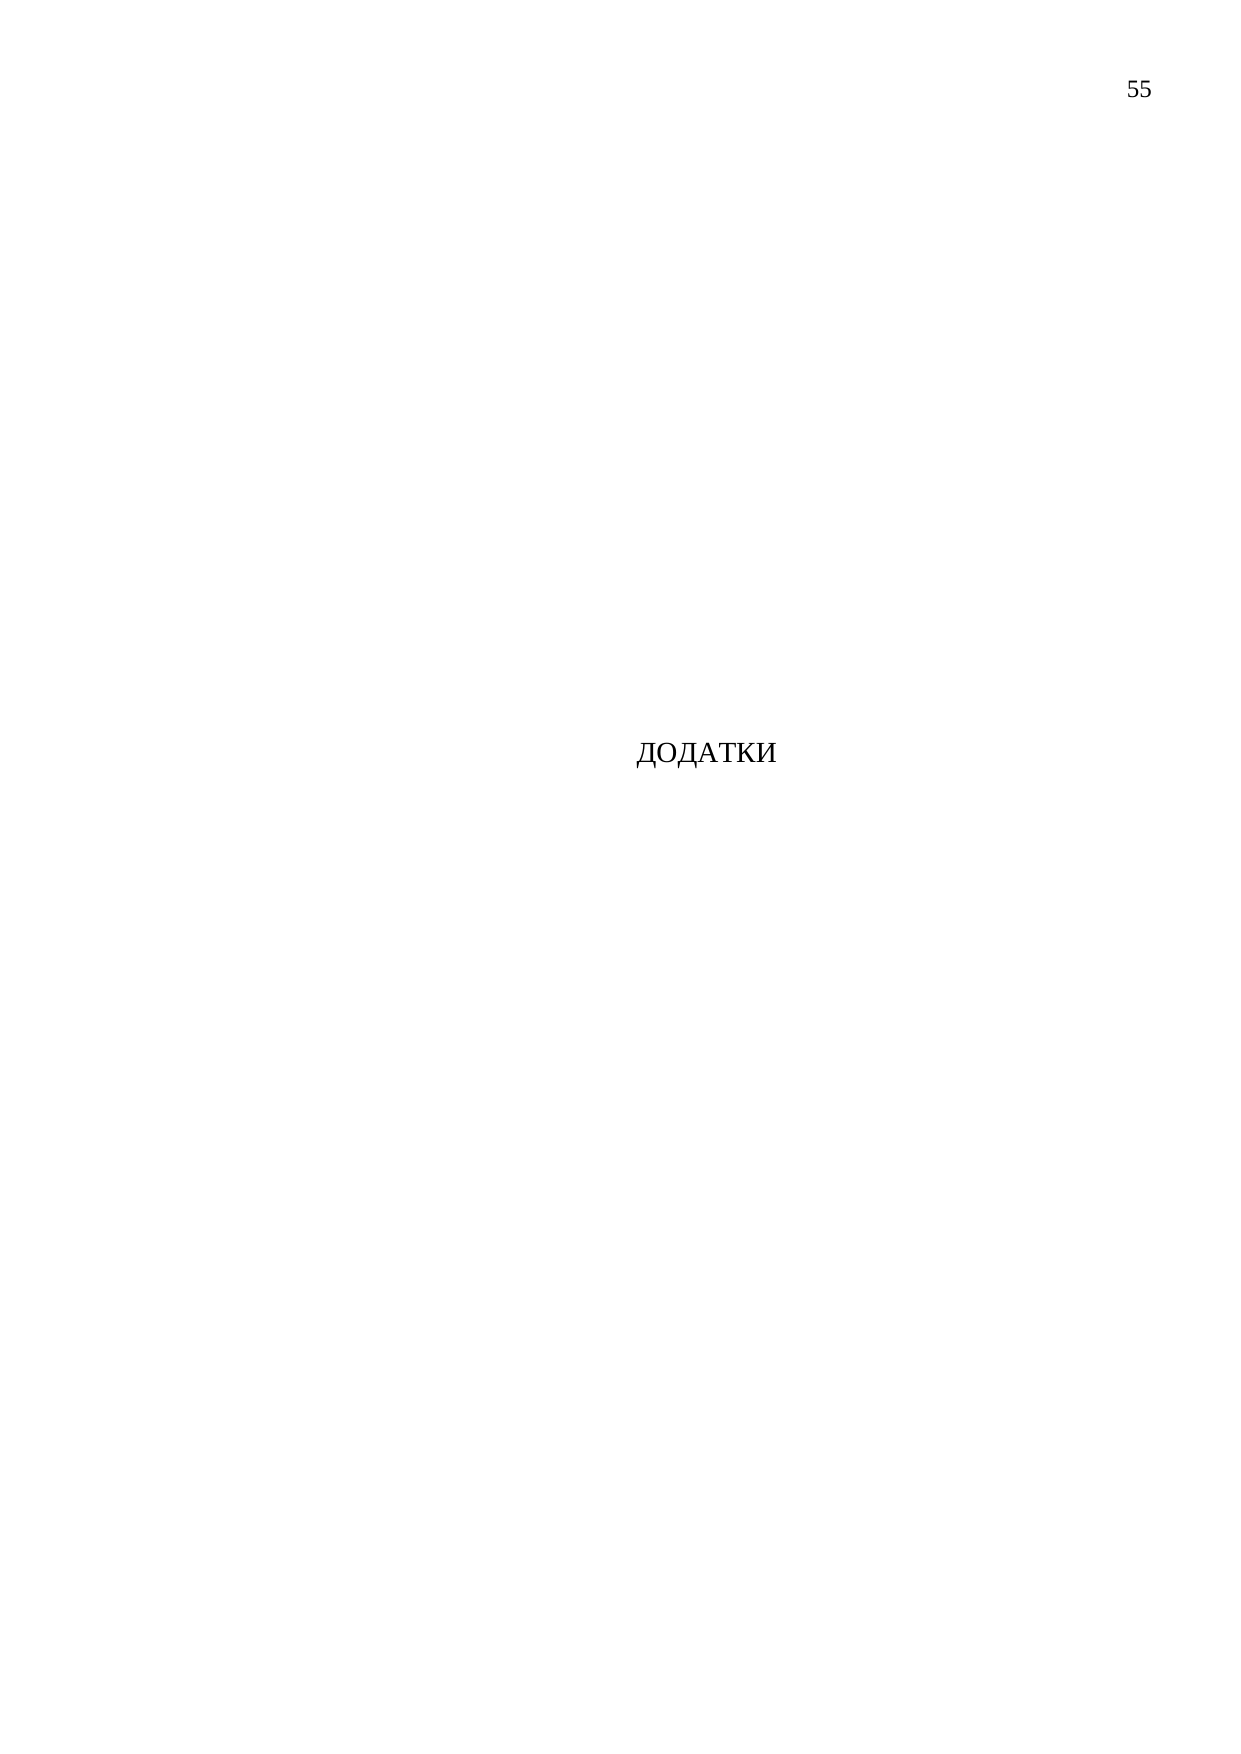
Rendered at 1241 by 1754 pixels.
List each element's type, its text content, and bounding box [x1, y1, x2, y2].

text ДОДАТКИ [177, 735, 1147, 769]
